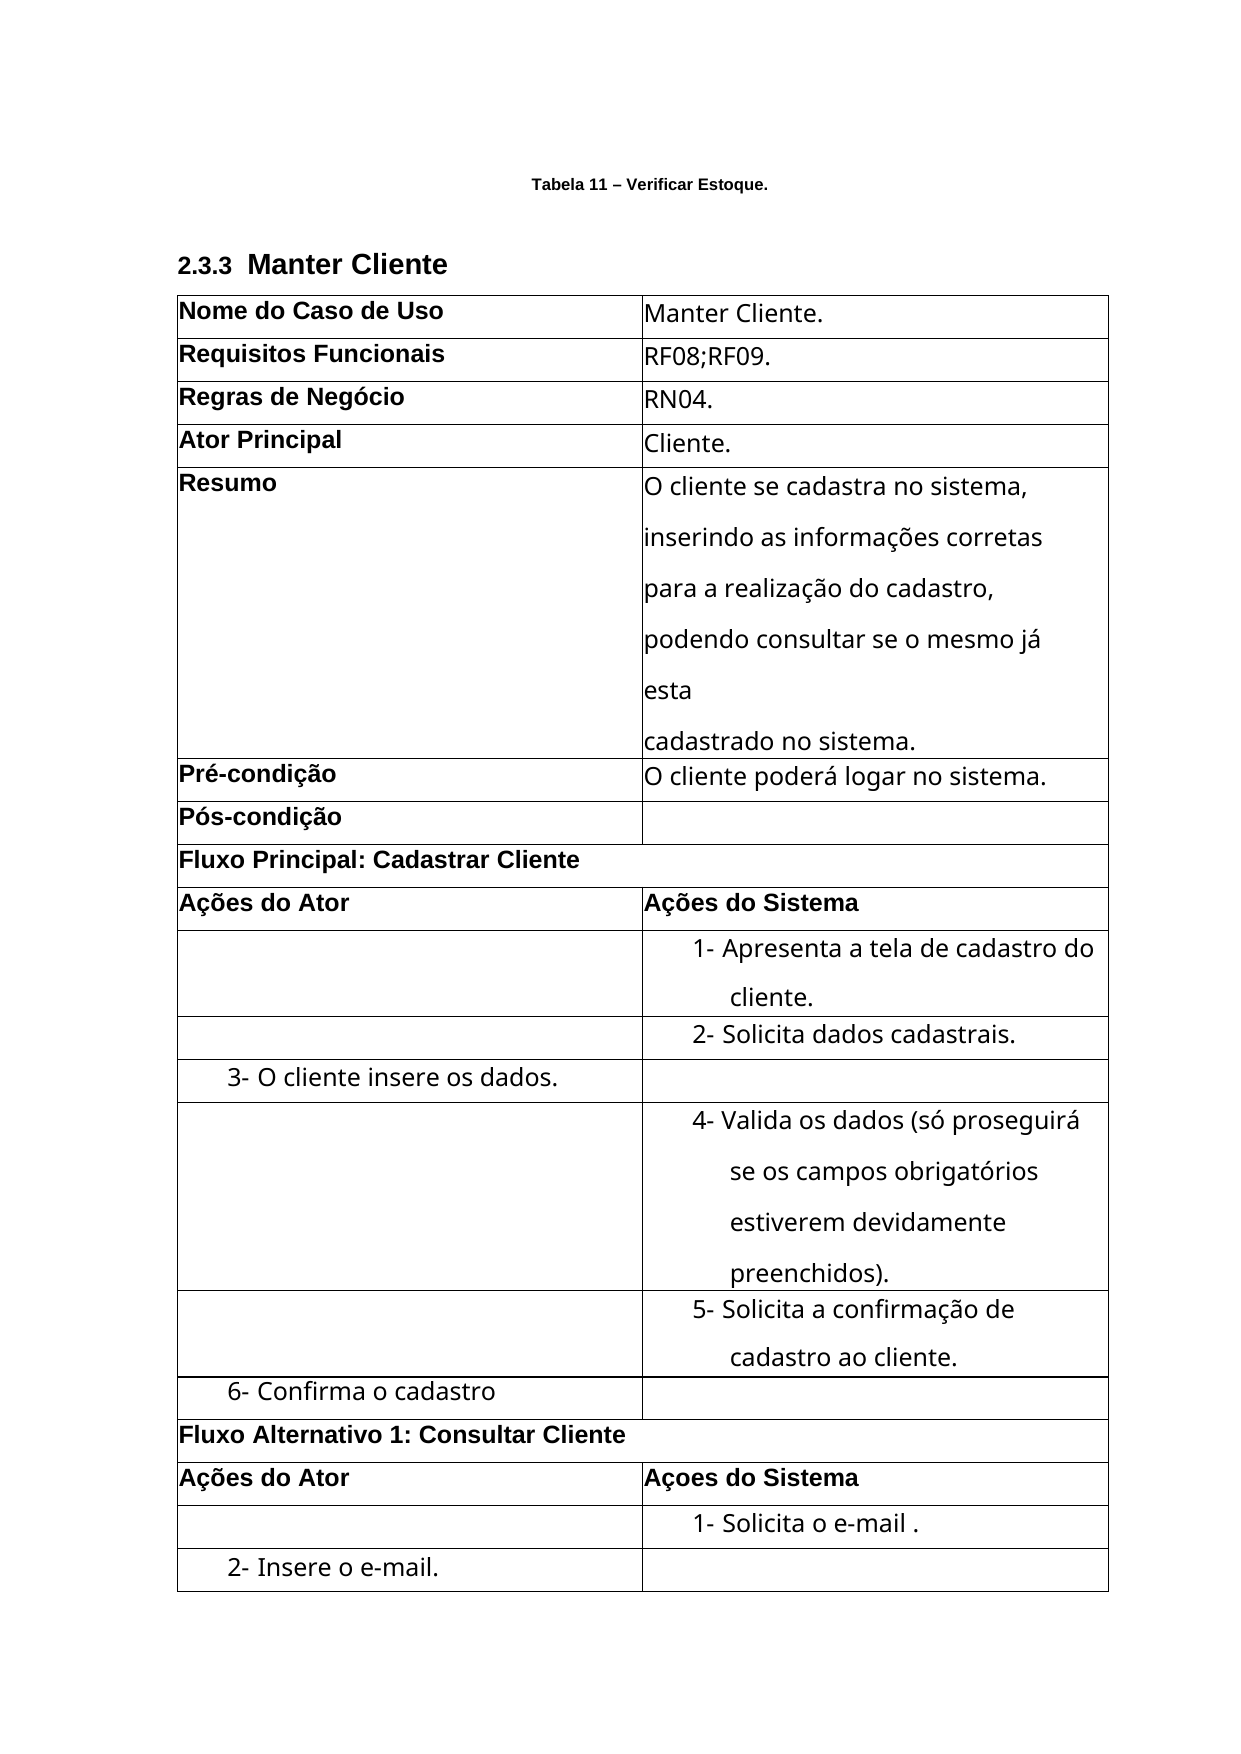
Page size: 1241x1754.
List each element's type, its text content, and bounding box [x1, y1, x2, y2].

table_cell [643, 1549, 1108, 1591]
table_cell [178, 1506, 642, 1548]
table_cell 6- Confirma o cadastro [178, 1378, 642, 1419]
table_cell [178, 1017, 642, 1059]
table_cell Ações do Ator [178, 888, 642, 930]
table_cell 2- Solicita dados cadastrais. [643, 1017, 1108, 1059]
table_cell O cliente poderá logar no sistema. [643, 759, 1108, 801]
table_cell Pós-condição [178, 802, 642, 843]
table_cell 1- Solicita o e-mail . [643, 1506, 1108, 1548]
table_cell [643, 1378, 1108, 1419]
table_cell [178, 931, 642, 1016]
table_cell Açoes do Sistema [643, 1463, 1108, 1505]
table_cell Regras de Negócio [178, 382, 642, 424]
table_cell Fluxo Principal: Cadastrar Cliente [178, 845, 1108, 887]
table_cell O cliente se cadastra no sistema, inserindo as informações corretas para a realização do cadastro, podendo consultar se o mesmo já esta cadastrado no sistema. [643, 468, 1108, 757]
table_cell [178, 1291, 642, 1376]
table_cell Ator Principal [178, 425, 642, 467]
table_cell Pré-condição [178, 759, 642, 801]
table_cell Requisitos Funcionais [178, 339, 642, 381]
table_cell Cliente. [643, 425, 1108, 467]
table_cell Fluxo Alternativo 1: Consultar Cliente [178, 1420, 1108, 1462]
table_cell 5- Solicita a confirmação de cadastro ao cliente. [643, 1291, 1108, 1376]
table_cell 4- Valida os dados (só proseguirá se os campos obrigatórios estiverem devidamente preenchidos). [643, 1103, 1108, 1290]
table_cell Ações do Sistema [643, 888, 1108, 930]
table_cell [643, 802, 1108, 843]
text Tabela 11 – Verificar Estoque. [116, 175, 1184, 194]
table_header Nome do Caso de Uso [178, 296, 642, 338]
table_cell Resumo [178, 468, 642, 757]
table_cell 1- Apresenta a tela de cadastro do cliente. [643, 931, 1108, 1016]
table_cell RF08;RF09. [643, 339, 1108, 381]
table_cell RN04. [643, 382, 1108, 424]
subtitle Manter Cliente [177, 247, 1184, 280]
table_cell Ações do Ator [178, 1463, 642, 1505]
table_cell [178, 1103, 642, 1290]
table_header Manter Cliente. [643, 296, 1108, 338]
table_cell 2- Insere o e-mail. [178, 1549, 642, 1591]
table_cell 3- O cliente insere os dados. [178, 1060, 642, 1102]
table_cell [643, 1060, 1108, 1102]
